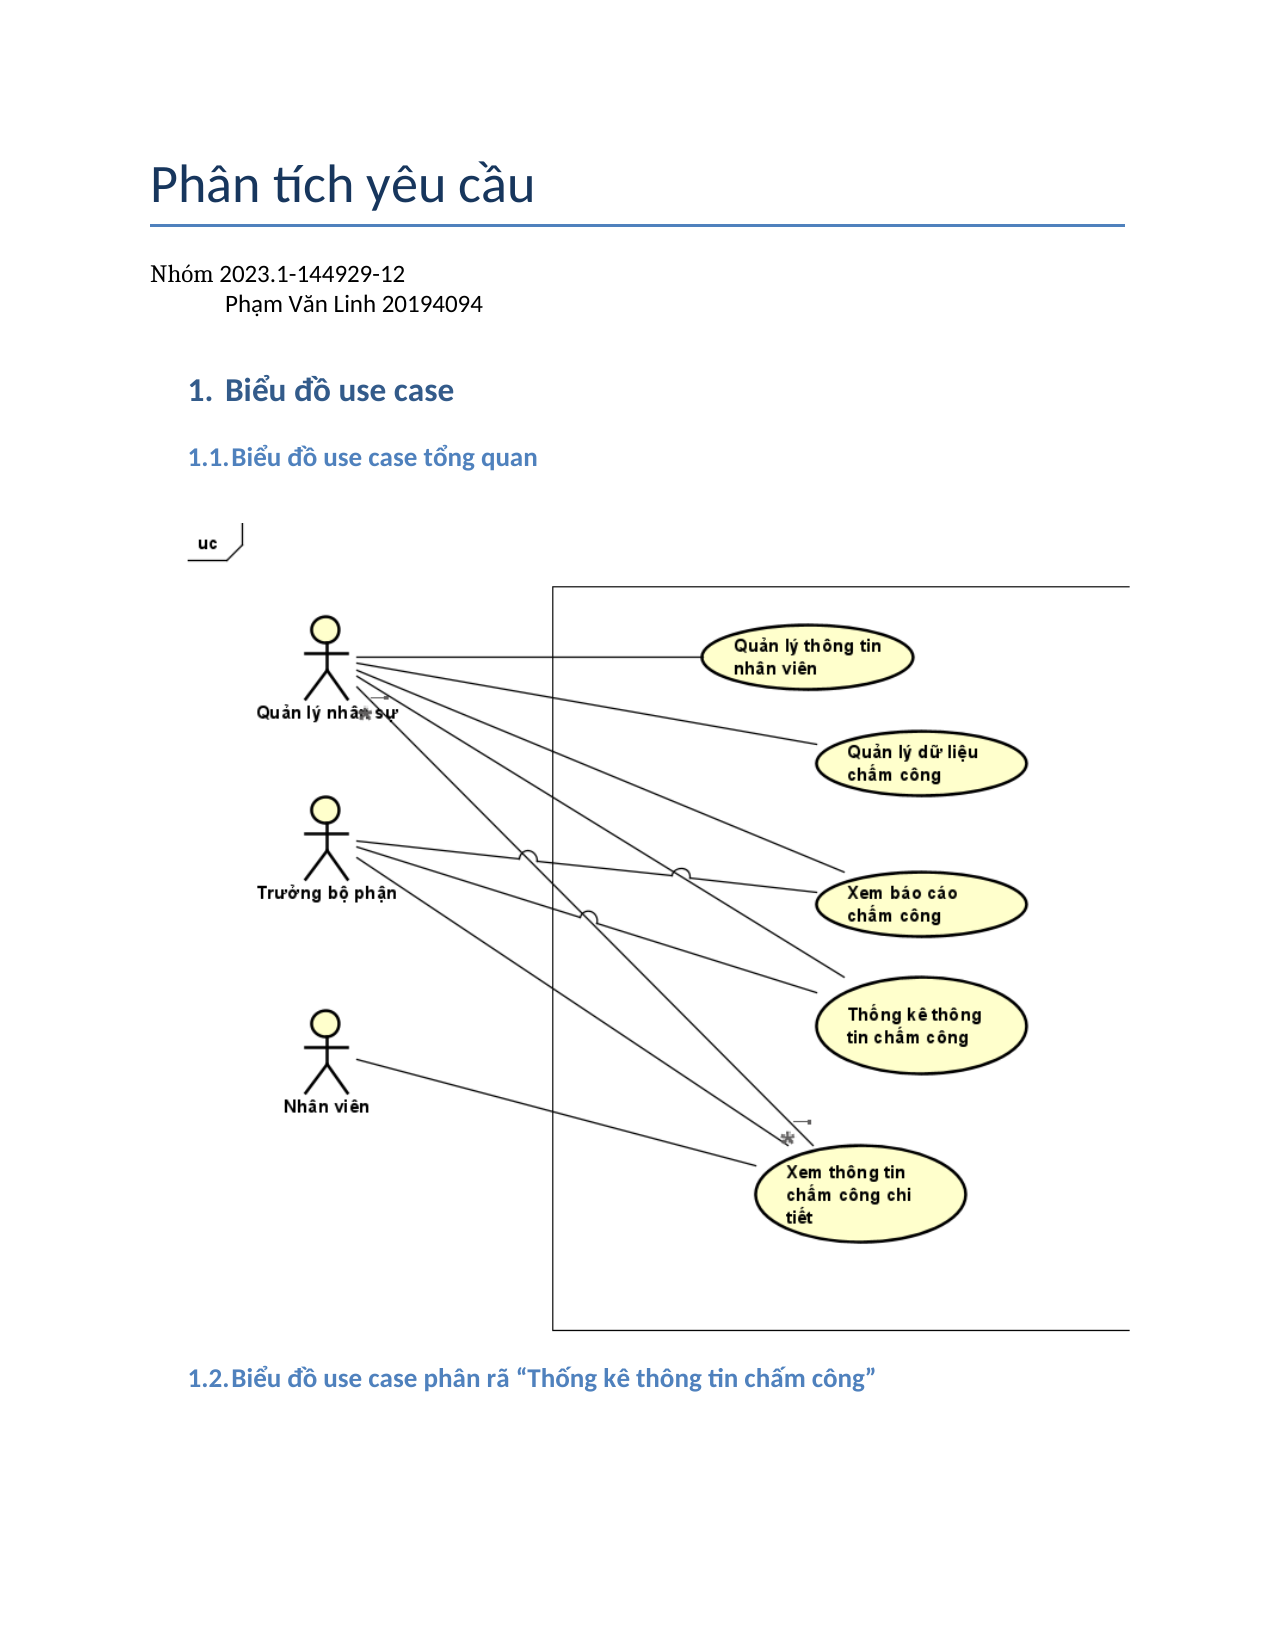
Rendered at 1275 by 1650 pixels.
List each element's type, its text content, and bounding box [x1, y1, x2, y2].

list Biểu đồ use case tổng quan [187, 440, 1125, 473]
picture [187, 523, 1130, 1361]
subtitle Biểu đồ use case [187, 369, 1125, 409]
list Biểu đồ use case phân rã “Thống kê thông tin chấm công” [187, 1361, 1125, 1394]
text Phạm Văn Linh 20194094 [150, 288, 1125, 319]
text Nhóm 2023.1-144929-12 [150, 258, 1125, 288]
text Phân tích yêu cầu [150, 150, 1125, 224]
